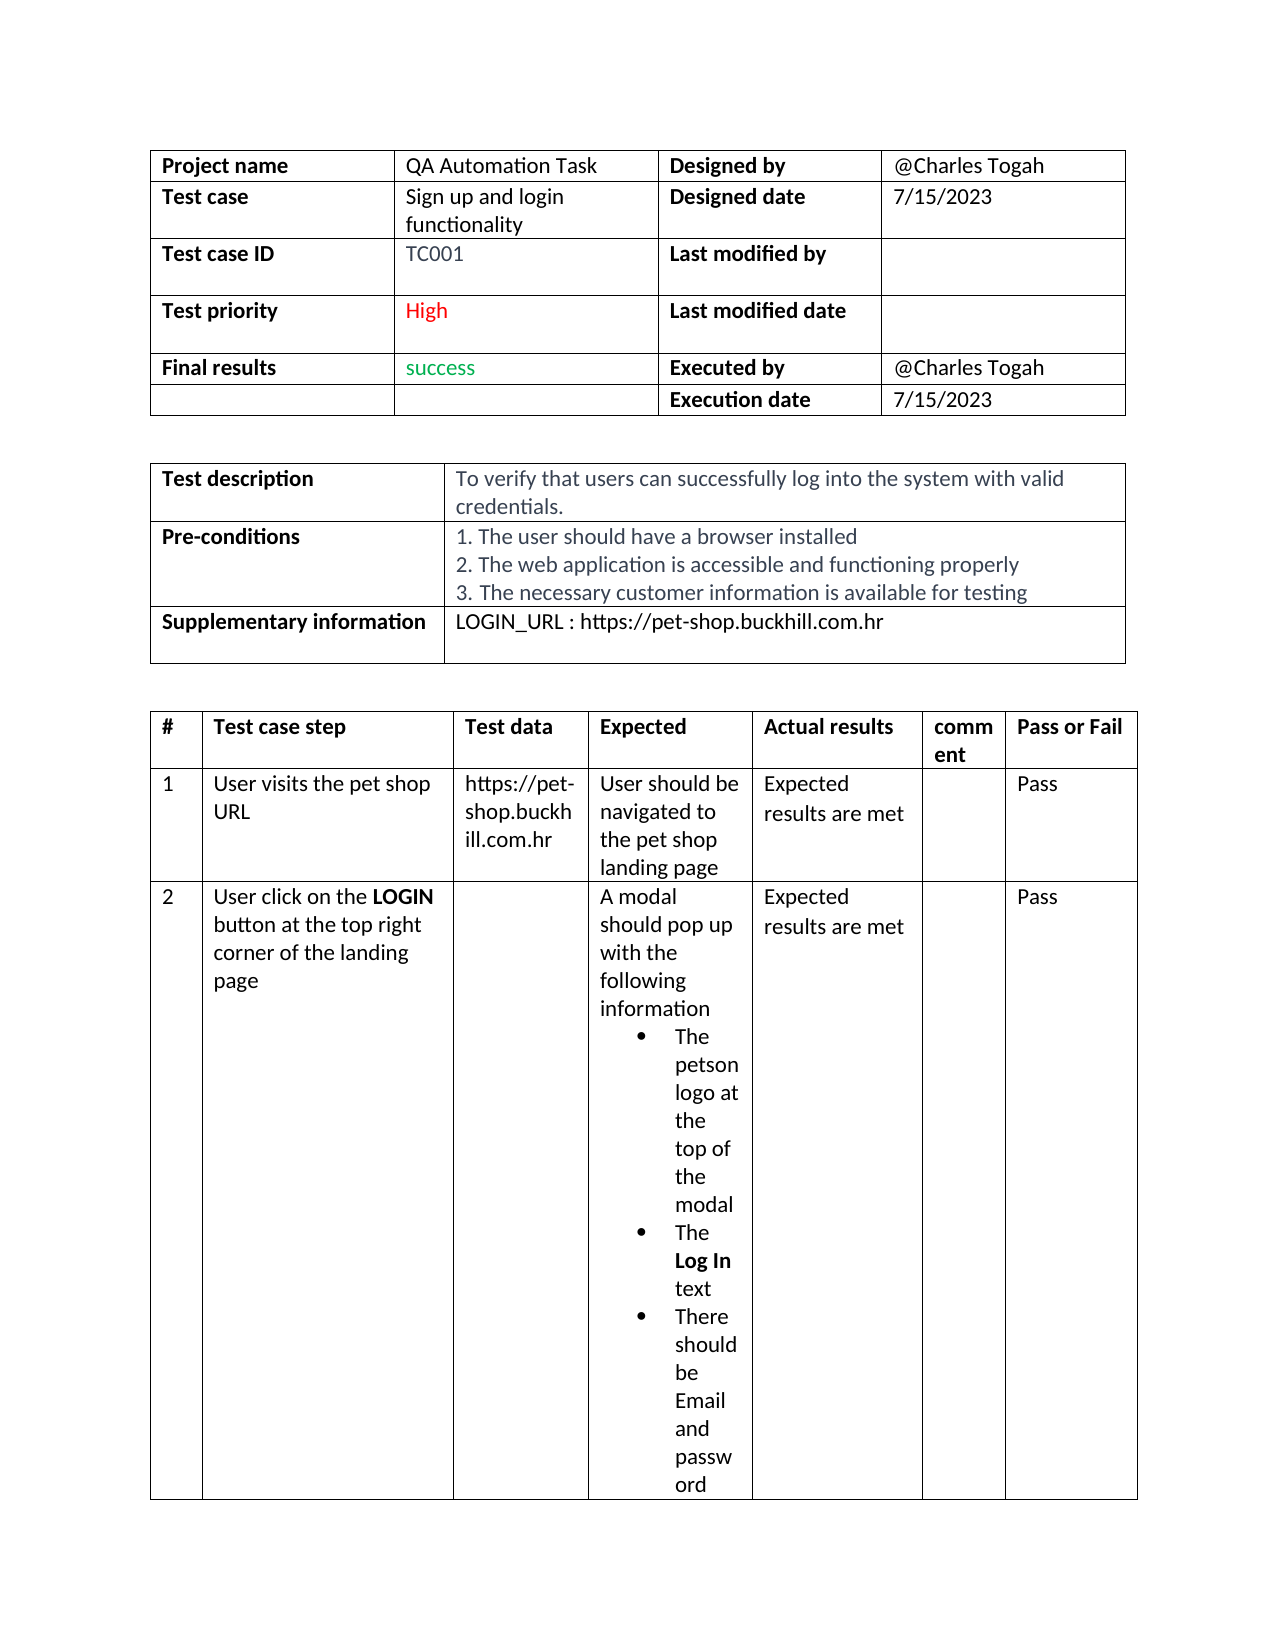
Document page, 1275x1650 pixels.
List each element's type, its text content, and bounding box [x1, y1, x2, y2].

table_cell [882, 239, 1125, 295]
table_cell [203, 882, 453, 1498]
table_cell User visits the pet shop URL [203, 769, 453, 881]
table_cell LOGIN_URL : https://pet-shop.buckhill.com.hr [445, 607, 1125, 663]
table_cell Last modified date [659, 296, 881, 352]
table_cell Supplementary information [151, 607, 444, 663]
table_cell 1 [151, 769, 202, 881]
table_cell 2 [151, 882, 202, 1498]
table_cell TC001 [395, 239, 658, 295]
table_header Test data [454, 712, 588, 768]
table_cell https://pet-shop.buckhill.com.hr [454, 769, 588, 881]
table_header Test case step [203, 712, 453, 768]
table_cell Test case ID [151, 239, 394, 295]
table_cell Designed date [659, 182, 881, 238]
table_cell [753, 882, 922, 1498]
table_cell [454, 882, 588, 1498]
table_cell [882, 296, 1125, 352]
table_cell Last modified by [659, 239, 881, 295]
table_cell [589, 882, 752, 1498]
table_header To verify that users can successfully log into the system with valid credentials. [445, 464, 1125, 521]
table_cell User should be navigated to the pet shop landing page [589, 769, 752, 881]
table_cell High [395, 296, 658, 352]
table_header Actual results [753, 712, 922, 768]
table_cell [923, 769, 1005, 881]
table_cell @Charles Togah [882, 354, 1125, 384]
table_cell 7/15/2023 [882, 385, 1125, 415]
table_cell Pass [1006, 882, 1137, 1498]
table_cell Execution date [659, 385, 881, 415]
table_header Designed by [659, 151, 881, 181]
table_cell [923, 882, 1005, 1498]
table_cell Test case [151, 182, 394, 238]
table_header # [151, 712, 202, 768]
table_cell success [395, 354, 658, 384]
table_cell Executed by [659, 354, 881, 384]
table_cell Pre-conditions [151, 522, 444, 606]
table_cell 7/15/2023 [882, 182, 1125, 238]
table_header comment [923, 712, 1005, 768]
table_header Pass or Fail [1006, 712, 1137, 768]
table_cell Expected results are met [753, 769, 922, 881]
table_cell Final results [151, 354, 394, 384]
table_header Project name [151, 151, 394, 181]
table_cell Test priority [151, 296, 394, 352]
table_cell 1. The user should have a browser installed 2. The web application is accessible and functioning properly 3. The necessary customer information is available for testing [445, 522, 1125, 606]
table_cell [151, 385, 394, 415]
table_cell Pass [1006, 769, 1137, 881]
table_header QA Automation Task [395, 151, 658, 181]
table_header @Charles Togah [882, 151, 1125, 181]
table_cell [395, 385, 658, 415]
table_cell Sign up and login functionality [395, 182, 658, 238]
table_header Expected [589, 712, 752, 768]
table_header Test description [151, 464, 444, 521]
